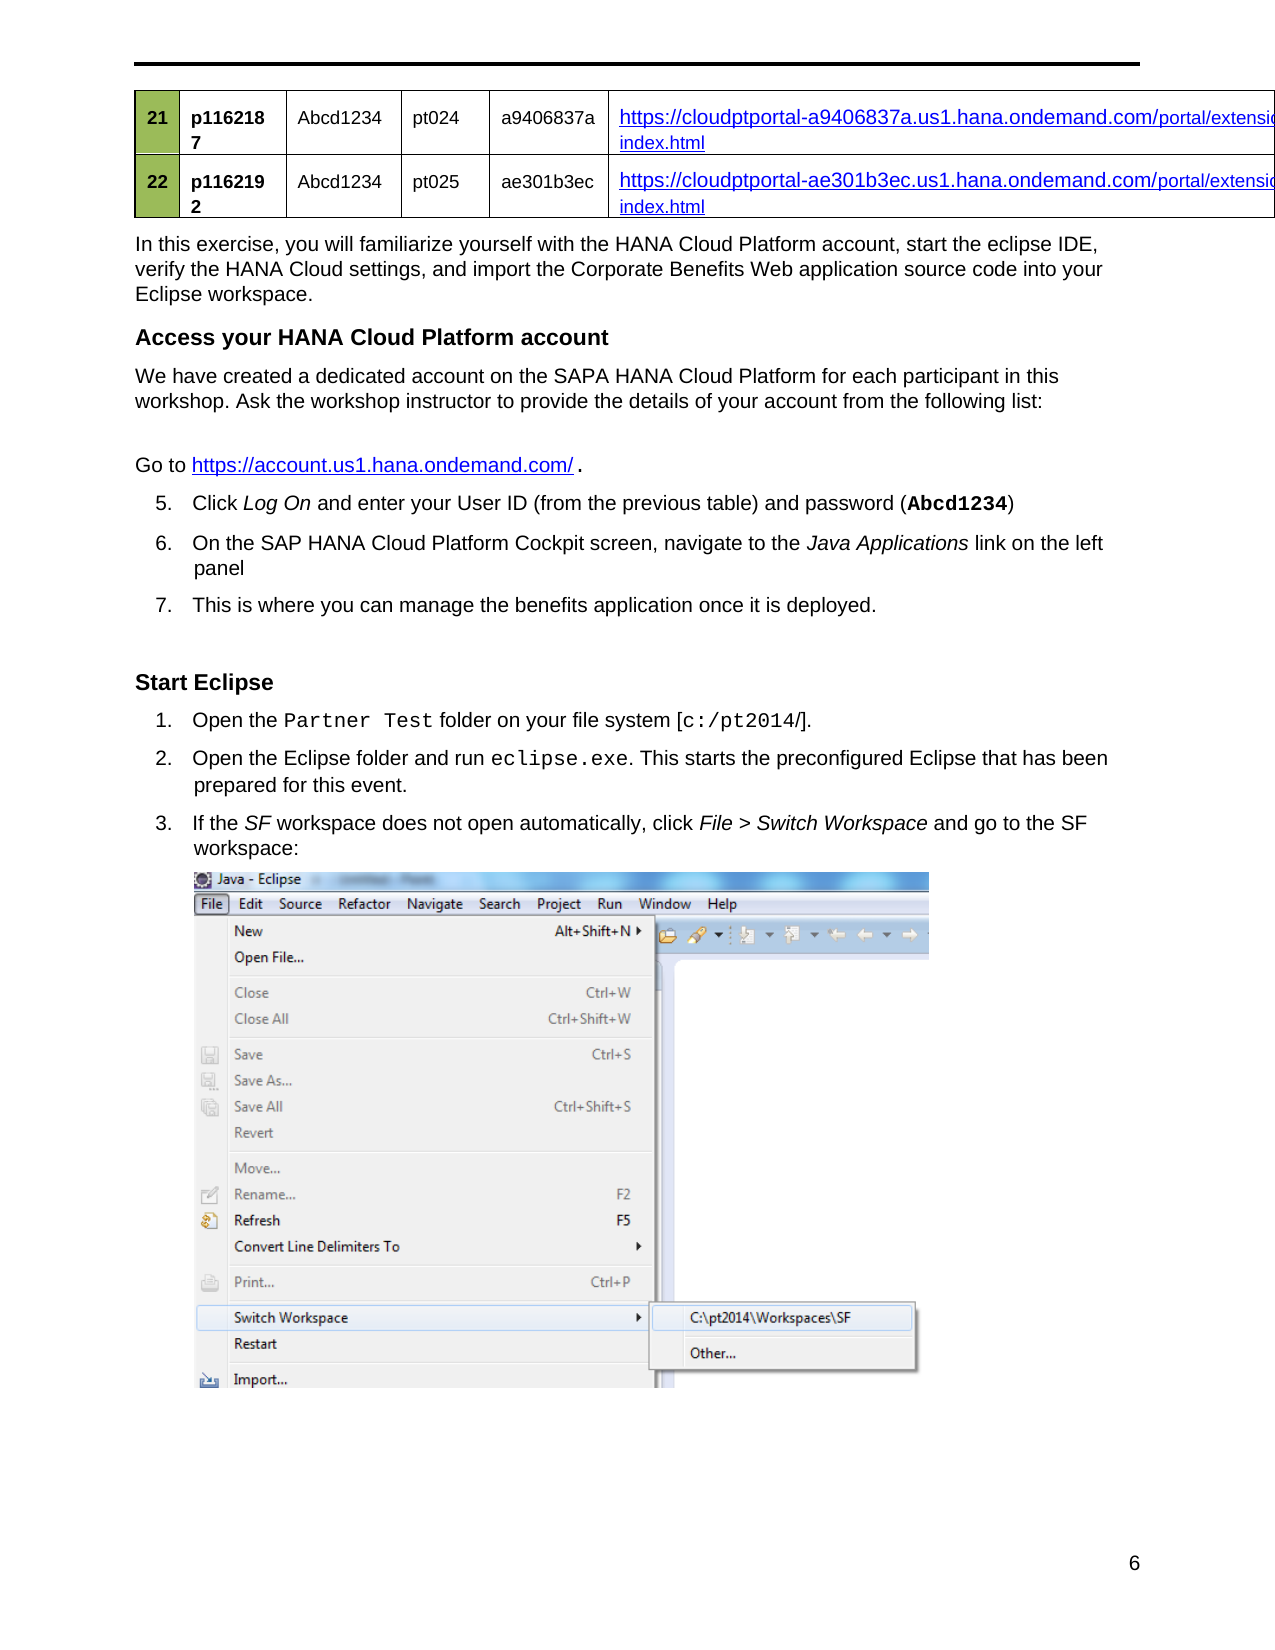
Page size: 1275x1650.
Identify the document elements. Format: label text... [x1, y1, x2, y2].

list If the SF workspace does not open automatically, click File > Switch Workspace and go to the SF workspace: [172, 809, 1140, 859]
table_cell a9406837a [490, 91, 608, 153]
table_cell https://cloudptportal-a9406837a.us1.hana.ondemand.com/portal/extensions/sfsf/index.html [609, 91, 1274, 153]
table_cell pt025 [402, 155, 489, 217]
subtitle Access your HANA Cloud Platform account [135, 324, 1140, 351]
table_cell p1162192 [180, 155, 286, 217]
list Open the Partner Test folder on your file system [c:/pt2014/]. [172, 708, 1140, 734]
table_cell Abcd1234 [287, 91, 401, 153]
table_cell ae301b3ec [490, 155, 608, 217]
picture [194, 872, 929, 1388]
subtitle Start Eclipse [135, 669, 1140, 695]
text In this exercise, you will familiarize yourself with the HANA Cloud Platform account, start the eclipse IDE, verify the HANA Cloud settings, and import the Corporate Benefits Web application source code into your Eclipse workspace. [135, 231, 1140, 306]
table_cell 22 [136, 155, 179, 217]
table_cell pt024 [402, 91, 489, 153]
table_cell 21 [136, 91, 179, 153]
table_cell Abcd1234 [287, 155, 401, 217]
table_cell https://cloudptportal-ae301b3ec.us1.hana.ondemand.com/portal/extensions/sfsf/index.html [609, 155, 1274, 217]
list On the SAP HANA Cloud Platform Cockpit screen, navigate to the Java Applications link on the left panel [172, 529, 1140, 579]
text Go to https://account.us1.hana.ondemand.com/. [135, 453, 1140, 479]
list This is where you can manage the benefits application once it is deployed. [172, 592, 1140, 617]
list We have created a dedicated account on the SAPA HANA Cloud Platform for each participant in this workshop. Ask the workshop instructor to provide the details of your account from the following list: [135, 363, 1140, 413]
list Open the Eclipse folder and run eclipse.exe. This starts the preconfigured Eclipse that has been prepared for this event. [172, 746, 1140, 797]
list Click Log On and enter your User ID (from the previous table) and password (Abcd1234) [172, 491, 1140, 517]
table_cell p1162187 [180, 91, 286, 153]
